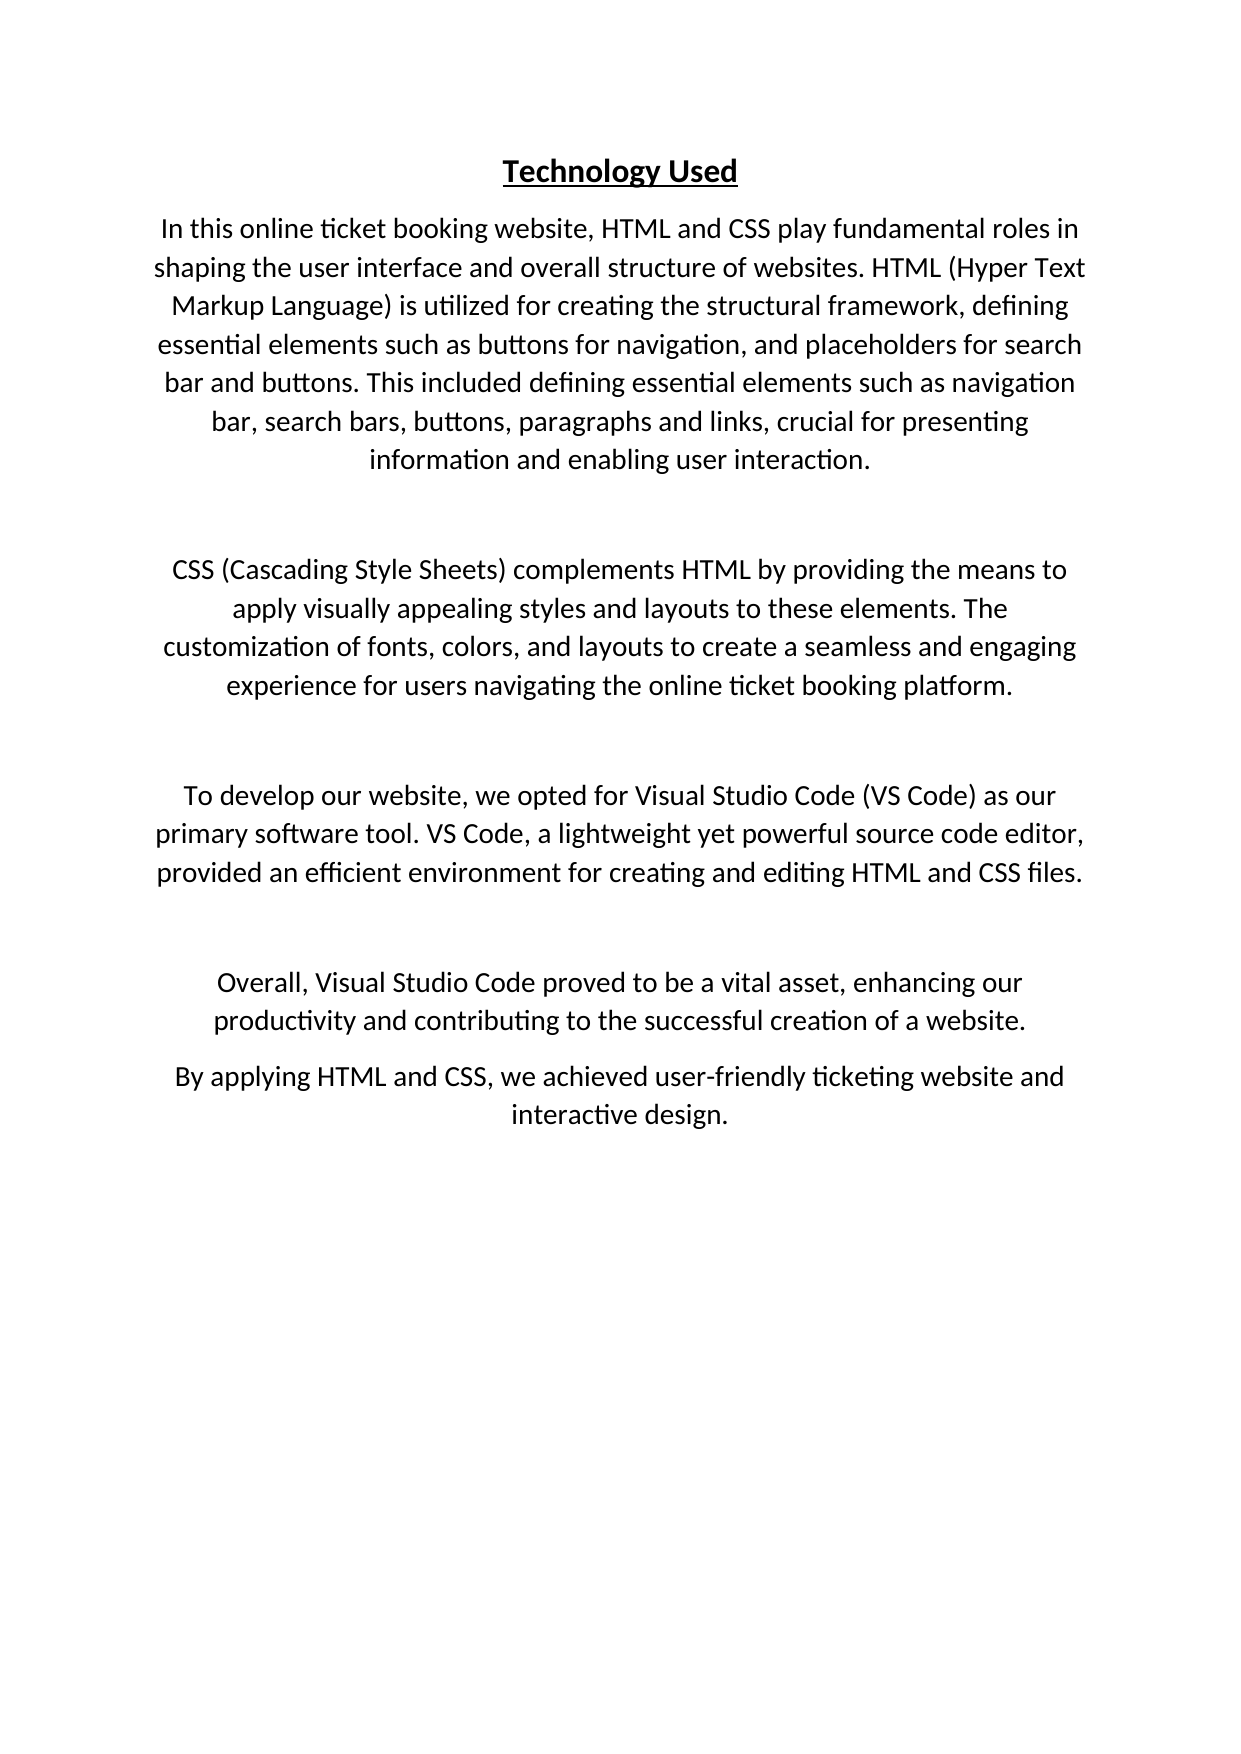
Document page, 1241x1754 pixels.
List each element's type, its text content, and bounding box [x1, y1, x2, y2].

text By applying HTML and CSS, we achieved user-friendly ticketing website and interactive design. [150, 1058, 1090, 1132]
text CSS (Cascading Style Sheets) complements HTML by providing the means to apply visually appealing styles and layouts to these elements. The customization of fonts, colors, and layouts to create a seamless and engaging experience for users navigating the online ticket booking platform. [150, 551, 1090, 702]
text In this online ticket booking website, HTML and CSS play fundamental roles in shaping the user interface and overall structure of websites. HTML (Hyper Text Markup Language) is utilized for creating the structural framework, defining essential elements such as buttons for navigation, and placeholders for search bar and buttons. This included defining essential elements such as navigation bar, search bars, buttons, paragraphs and links, crucial for presenting information and enabling user interaction. [150, 211, 1090, 477]
text Overall, Visual Studio Code proved to be a vital asset, enhancing our productivity and contributing to the successful creation of a website. [150, 964, 1090, 1038]
text To develop our website, we opted for Visual Studio Code (VS Code) as our primary software tool. VS Code, a lightweight yet powerful source code editor, provided an efficient environment for creating and editing HTML and CSS files. [150, 777, 1090, 889]
text Technology Used [150, 150, 1090, 191]
